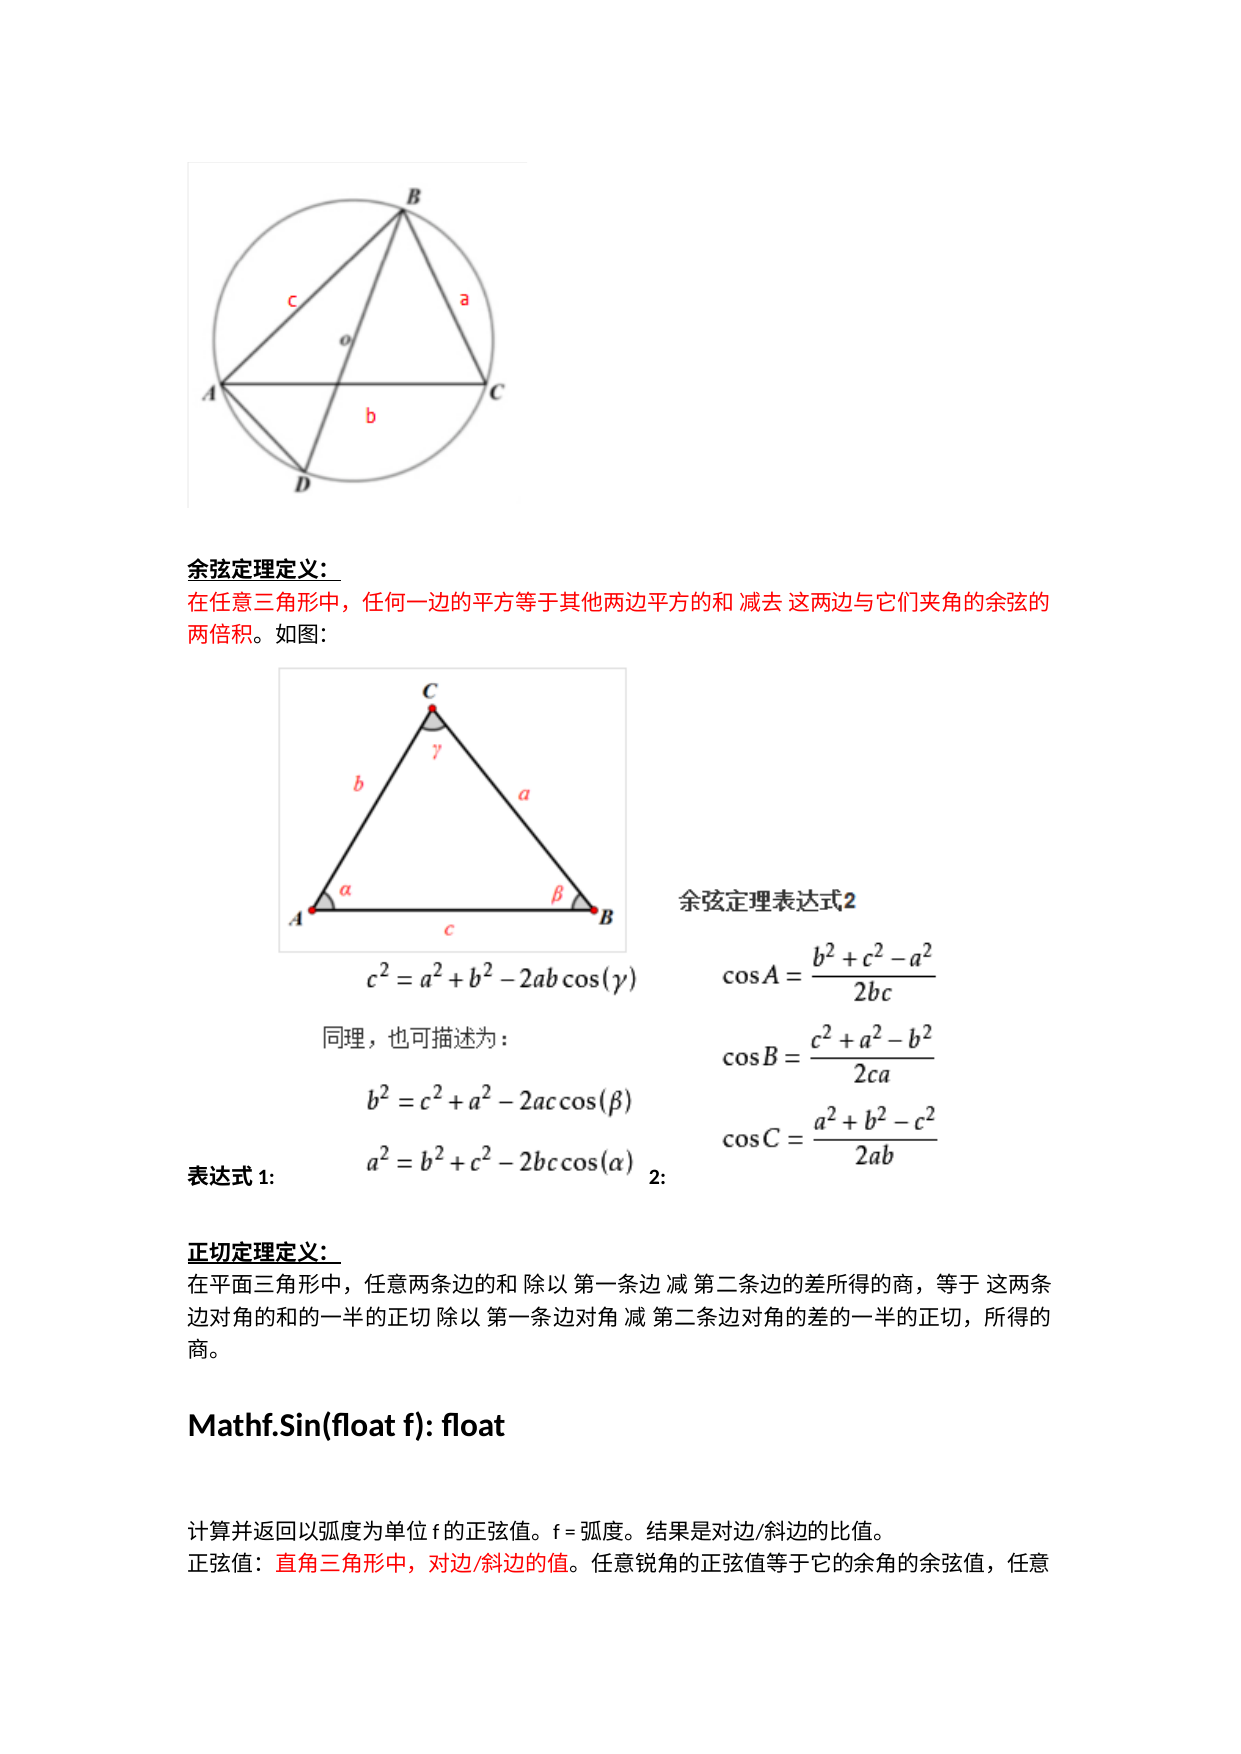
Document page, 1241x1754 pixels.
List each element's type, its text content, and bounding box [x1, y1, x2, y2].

picture [665, 866, 969, 1185]
picture [274, 660, 649, 1185]
picture [187, 162, 528, 508]
text 计算并返回以弧度为单位f的正弦值。f = 弧度。结果是对边/斜边的比值。 [187, 1513, 1053, 1546]
text 余弦定理定义： [187, 552, 1053, 584]
text 在任意三角形中，任何一边的平方等于其他两边平方的和 减去 这两边与它们夹角的余弦的两倍积。如图： [187, 584, 1053, 649]
text 在平面三角形中，任意两条边的和 除以 第一条边 减 第二条边的差所得的商，等于 这两条边对角的和的一半的正切 除以 第一条边对角 减 第二条边对角的差的一半的正切，所得的商。 [187, 1267, 1053, 1364]
text 正切定理定义： [187, 1234, 1053, 1267]
subtitle Mathf.Sin(float f): float [187, 1392, 1053, 1457]
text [187, 1546, 1053, 1578]
